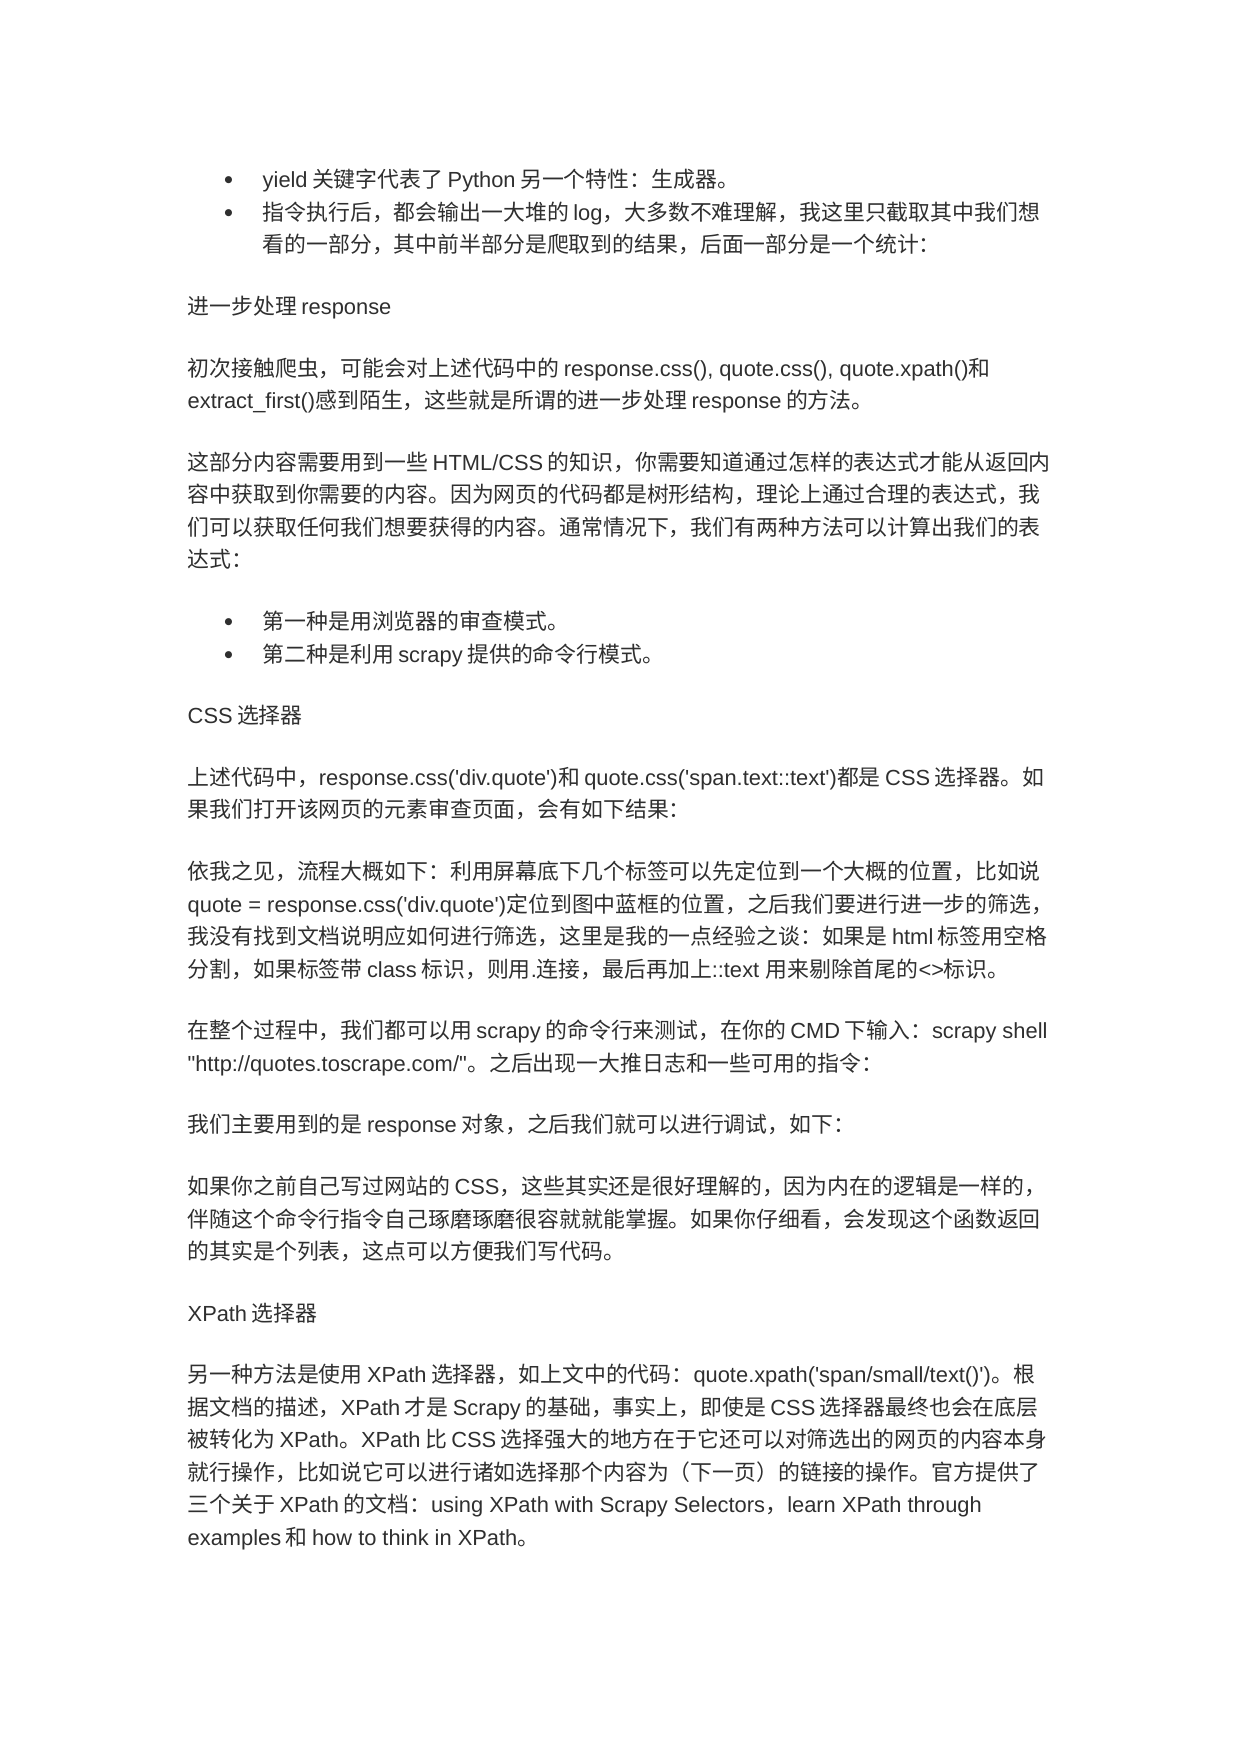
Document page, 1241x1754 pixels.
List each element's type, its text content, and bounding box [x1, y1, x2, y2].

text 依我之见，流程大概如下：利用屏幕底下几个标签可以先定位到一个大概的位置，比如说quote = response.css('div.quote')定位到图中蓝框的位置，之后我们要进行进一步的筛选，我没有找到文档说明应如何进行筛选，这里是我的一点经验之谈：如果是html标签用空格分割，如果标签带class标识，则用.连接，最后再加上::text 用来剔除首尾的<>标识。 [187, 854, 1053, 984]
list 指令执行后，都会输出一大堆的log，大多数不难理解，我这里只截取其中我们想看的一部分，其中前半部分是爬取到的结果，后面一部分是一个统计： [225, 194, 1053, 259]
text 我们主要用到的是response对象，之后我们就可以进行调试，如下： [187, 1107, 1053, 1139]
text 这部分内容需要用到一些HTML/CSS的知识，你需要知道通过怎样的表达式才能从返回内容中获取到你需要的内容。因为网页的代码都是树形结构，理论上通过合理的表达式，我们可以获取任何我们想要获得的内容。通常情况下，我们有两种方法可以计算出我们的表达式： [187, 444, 1053, 574]
text XPath选择器 [187, 1295, 1053, 1328]
text 在整个过程中，我们都可以用scrapy的命令行来测试，在你的CMD下输入：scrapy shell "http://quotes.toscrape.com/"。之后出现一大推日志和一些可用的指令： [187, 1013, 1053, 1078]
text 进一步处理response [187, 289, 1053, 321]
text 上述代码中，response.css('div.quote')和quote.css('span.text::text')都是CSS选择器。如果我们打开该网页的元素审查页面，会有如下结果： [187, 759, 1053, 824]
text CSS选择器 [187, 698, 1053, 730]
text 初次接触爬虫，可能会对上述代码中的response.css(), quote.css(), quote.xpath()和extract_first()感到陌生，这些就是所谓的进一步处理response的方法。 [187, 350, 1053, 415]
list 第一种是用浏览器的审查模式。 [225, 604, 1053, 636]
text 如果你之前自己写过网站的CSS，这些其实还是很好理解的，因为内在的逻辑是一样的，伴随这个命令行指令自己琢磨琢磨很容就就能掌握。如果你仔细看，会发现这个函数返回的其实是个列表，这点可以方便我们写代码。 [187, 1169, 1053, 1266]
text 另一种方法是使用XPath选择器，如上文中的代码：quote.xpath('span/small/text()')。根据文档的描述，XPath才是Scrapy的基础，事实上，即使是CSS选择器最终也会在底层被转化为XPath。XPath比CSS选择强大的地方在于它还可以对筛选出的网页的内容本身就行操作，比如说它可以进行诸如选择那个内容为（下一页）的链接的操作。官方提供了三个关于XPath的文档：using XPath with Scrapy Selectors，learn XPath through examples和how to think in XPath。 [187, 1357, 1053, 1552]
list yield关键字代表了Python另一个特性：生成器。 [225, 162, 1053, 194]
list 第二种是利用scrapy提供的命令行模式。 [225, 636, 1053, 669]
